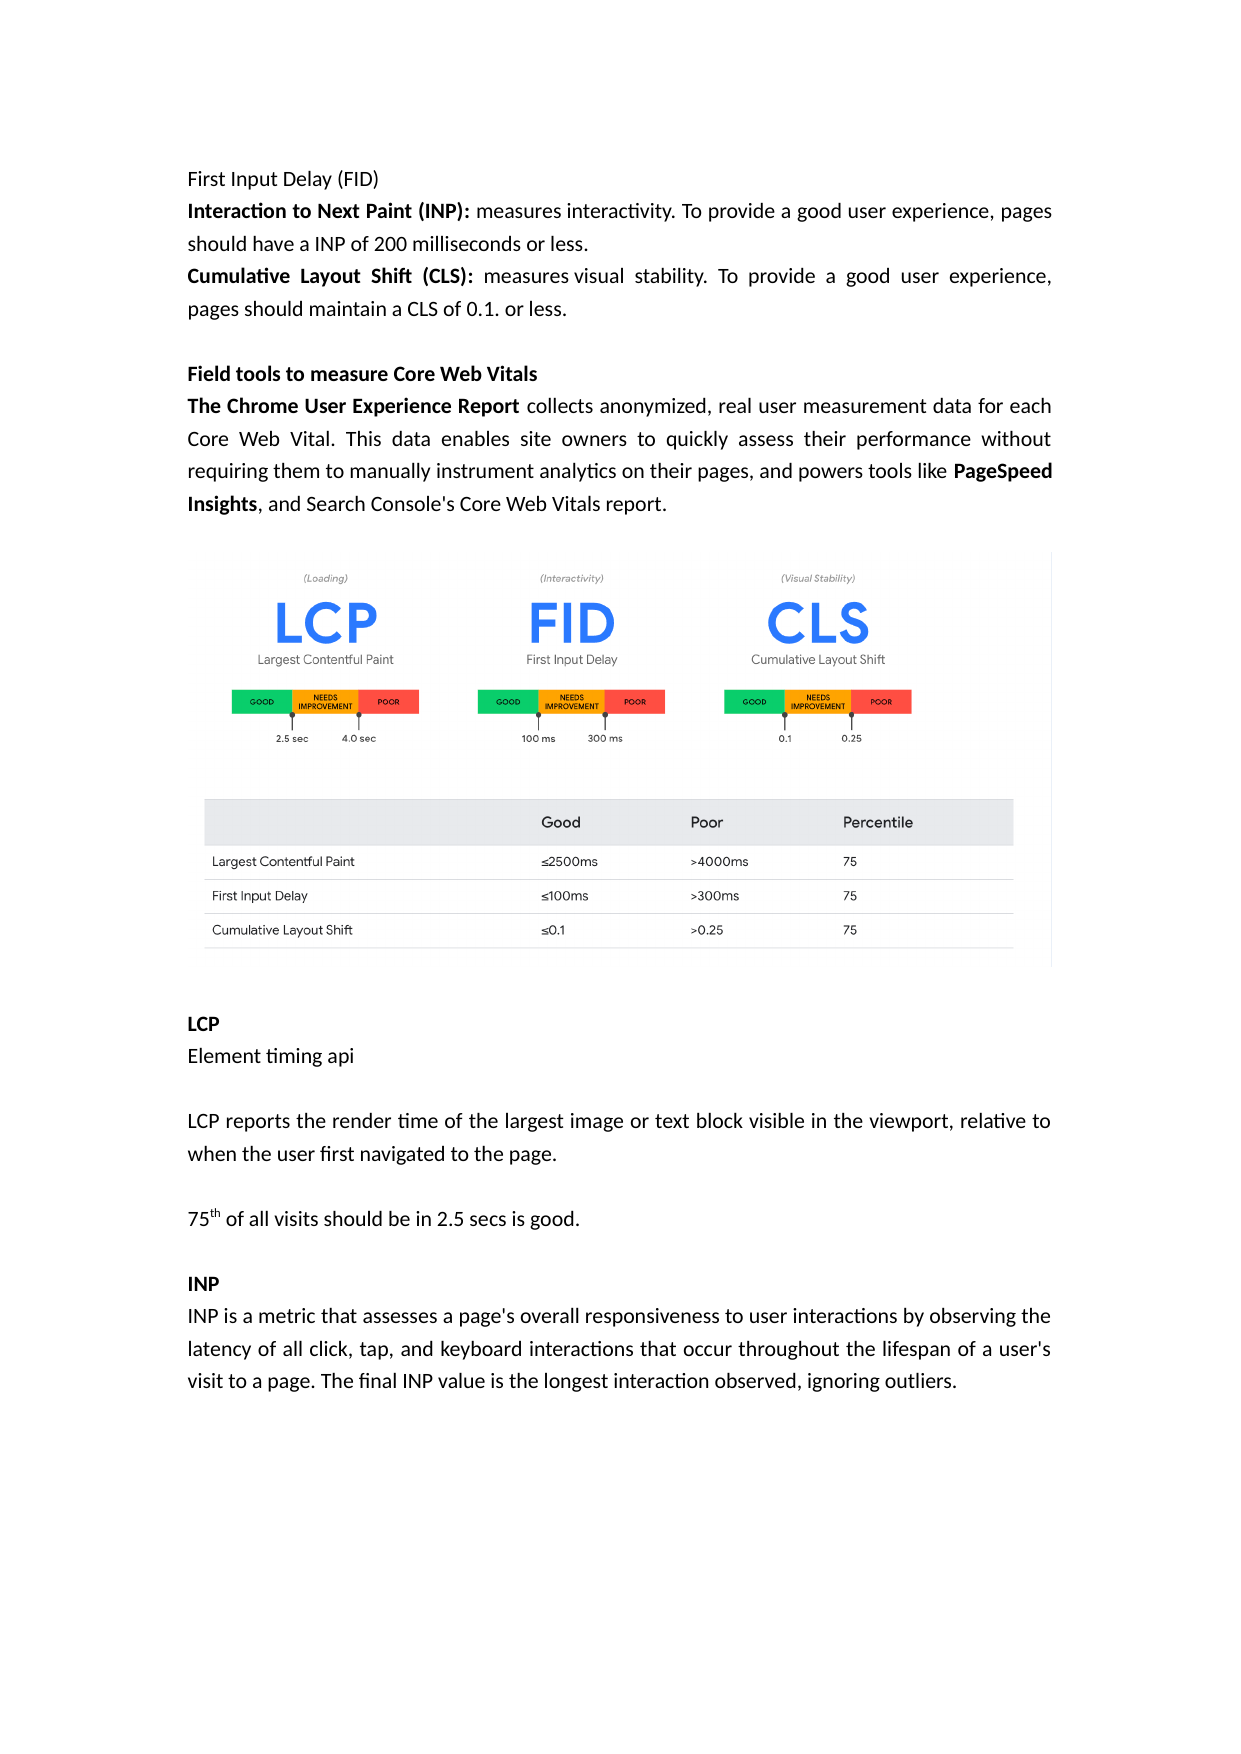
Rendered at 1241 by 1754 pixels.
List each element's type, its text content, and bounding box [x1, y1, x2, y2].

text Element timing api [187, 1039, 1053, 1072]
text Cumulative Layout Shift (CLS): measures visual stability. To provide a good user experience, pages should maintain a CLS of 0.1. or less. [187, 259, 1053, 324]
text INP is a metric that assesses a page's overall responsiveness to user interactions by observing the latency of all click, tap, and keyboard interactions that occur throughout the lifespan of a user's visit to a page. The final INP value is the longest interaction observed, ignoring outliers. [187, 1299, 1053, 1397]
text 75th of all visits should be in 2.5 secs is good. [187, 1202, 1053, 1234]
text Interaction to Next Paint (INP): measures interactivity. To provide a good user experience, pages should have a INP of 200 milliseconds or less. [187, 194, 1053, 259]
text Field tools to measure Core Web Vitals [187, 357, 1053, 389]
text INP [187, 1267, 1053, 1299]
text LCP [187, 1007, 1053, 1039]
text LCP reports the render time of the largest image or text block visible in the viewport, relative to when the user first navigated to the page. [187, 1104, 1053, 1169]
picture [187, 552, 1052, 967]
text The Chrome User Experience Report collects anonymized, real user measurement data for each Core Web Vital. This data enables site owners to quickly assess their performance without requiring them to manually instrument analytics on their pages, and powers tools like PageSpeed Insights, and Search Console's Core Web Vitals report. [187, 389, 1053, 519]
text First Input Delay (FID) [187, 162, 1053, 194]
